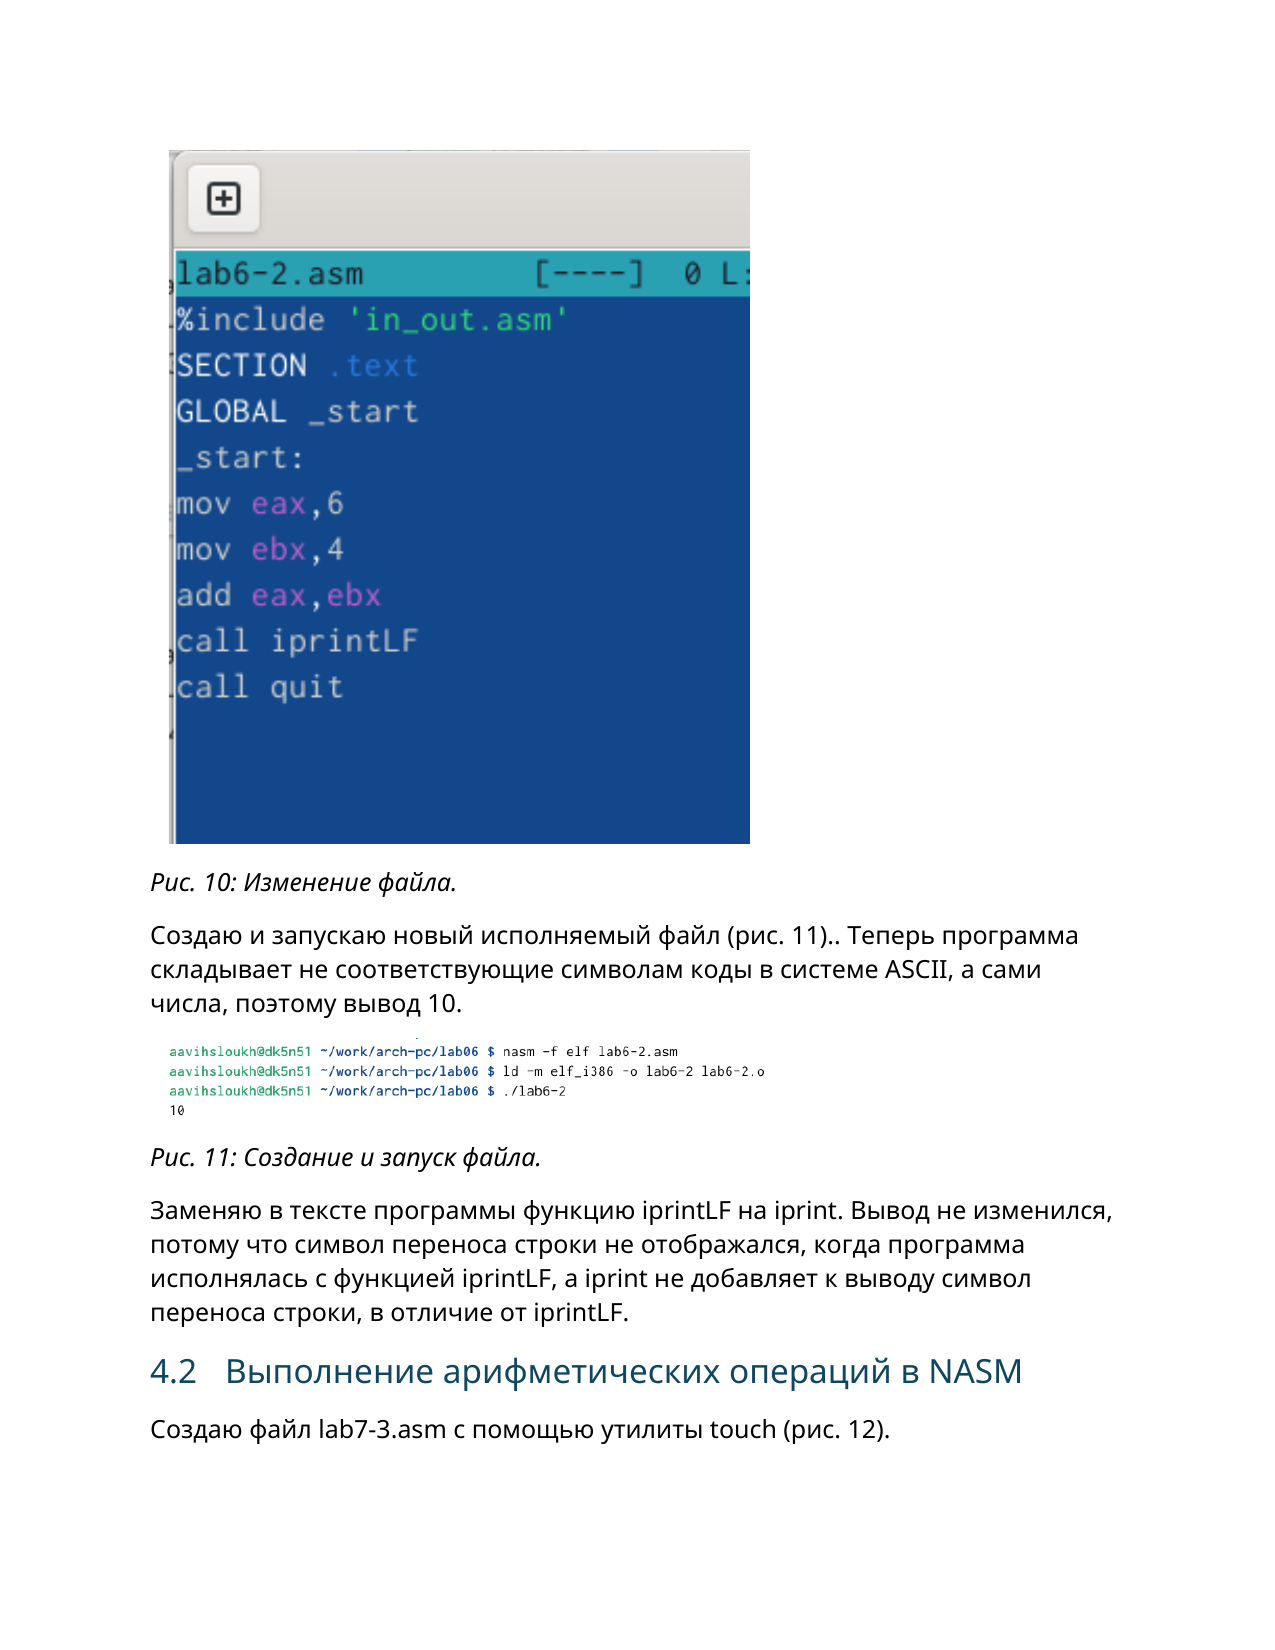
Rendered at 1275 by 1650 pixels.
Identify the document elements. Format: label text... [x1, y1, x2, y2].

picture [168, 1038, 782, 1120]
text Создаю и запускаю новый исполняемый файл (рис. 11).. Теперь программа складывает не соответствующие символам коды в системе ASCII, а сами числа, поэтому вывод 10. [150, 917, 1125, 1019]
text Рис. 10: Изменение файла. [150, 864, 1125, 899]
picture [168, 150, 750, 844]
subtitle 4.2 Выполнение арифметических операций в NASM [150, 1348, 1125, 1393]
text Заменяю в тексте программы функцию iprintLF на iprint. Вывод не изменился, потому что символ переноса строки не отображался, когда программа исполнялась с функцией iprintLF, а iprint не добавляет к выводу символ переноса строки, в отличие от iprintLF. [150, 1193, 1125, 1329]
text Рис. 11: Создание и запуск файла. [150, 1140, 1125, 1174]
text Создаю файл lab7-3.asm с помощью утилиты touch (рис. 12). [150, 1412, 1125, 1446]
